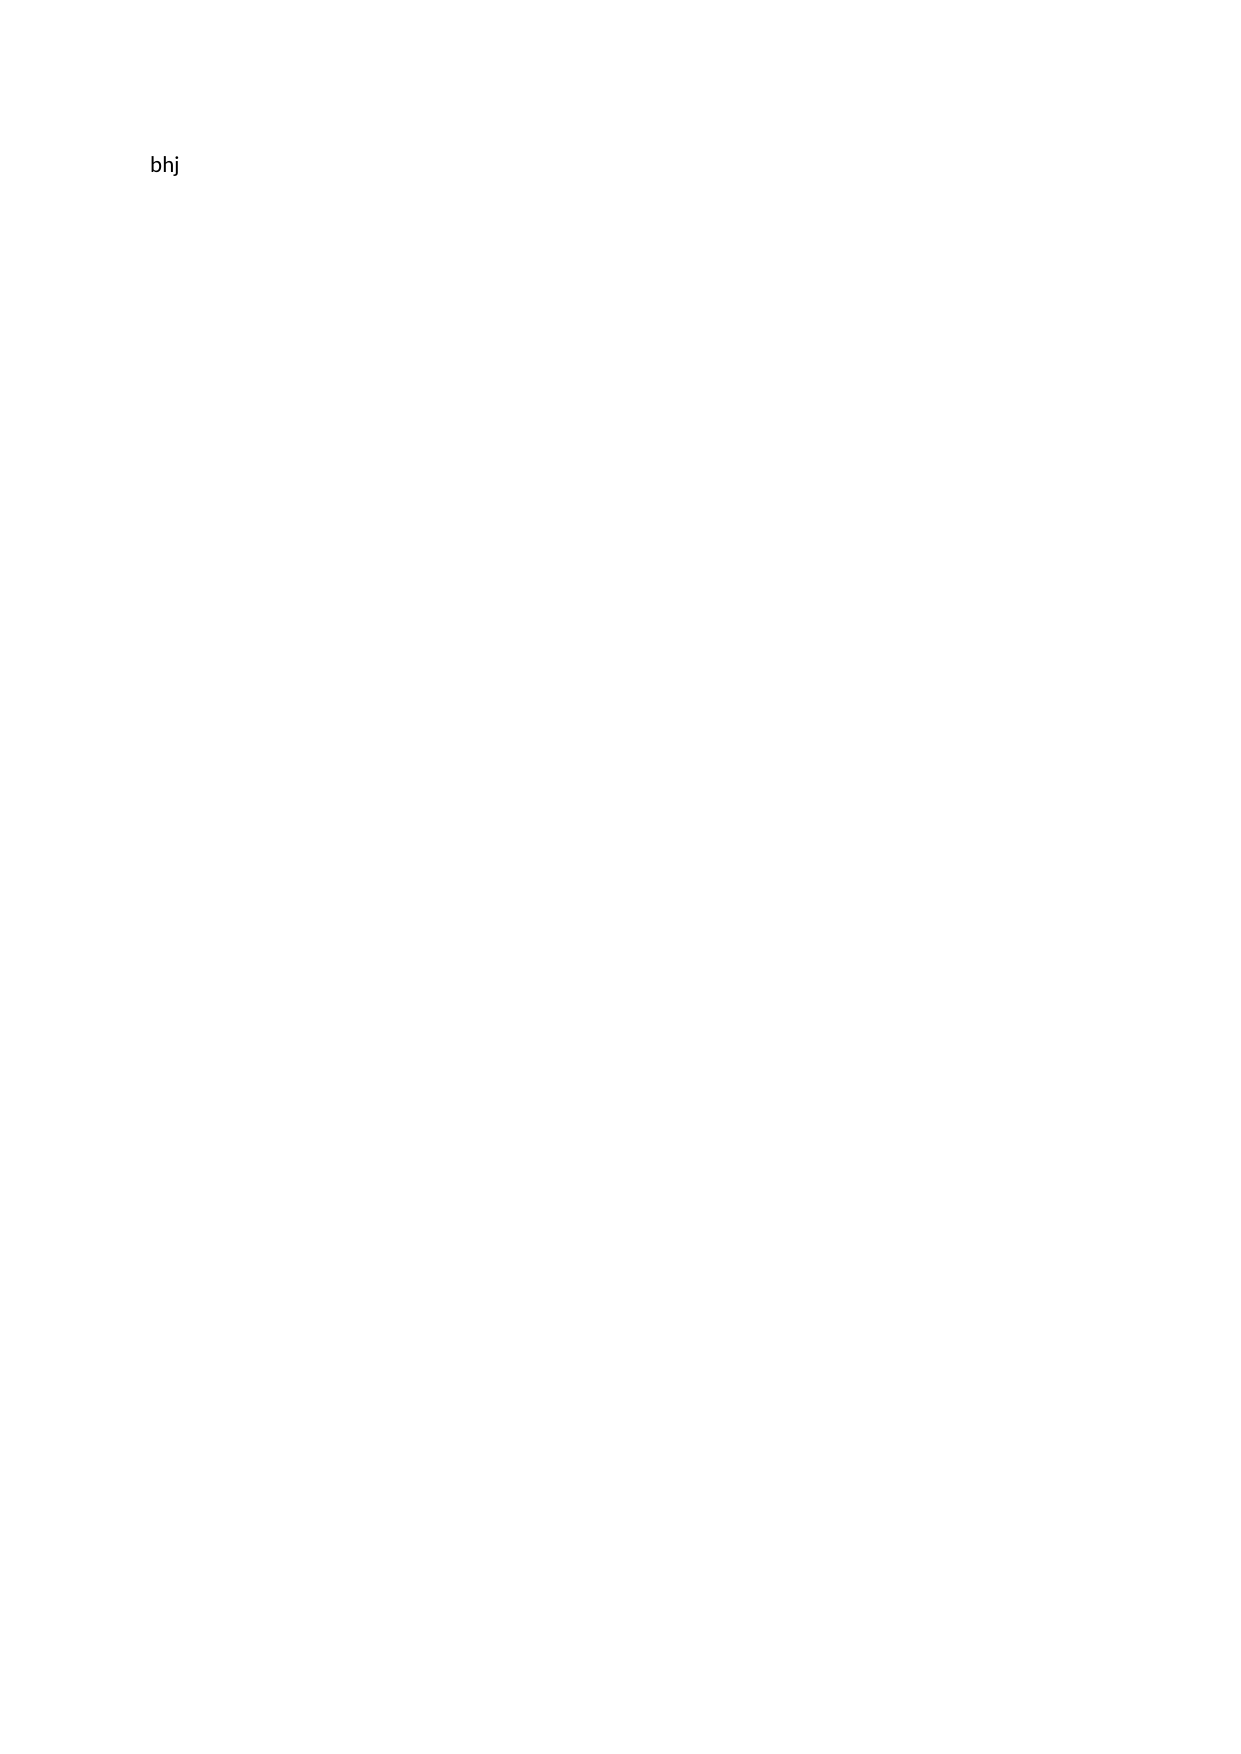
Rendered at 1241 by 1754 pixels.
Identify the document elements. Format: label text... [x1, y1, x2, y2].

text bhj [150, 150, 1090, 178]
